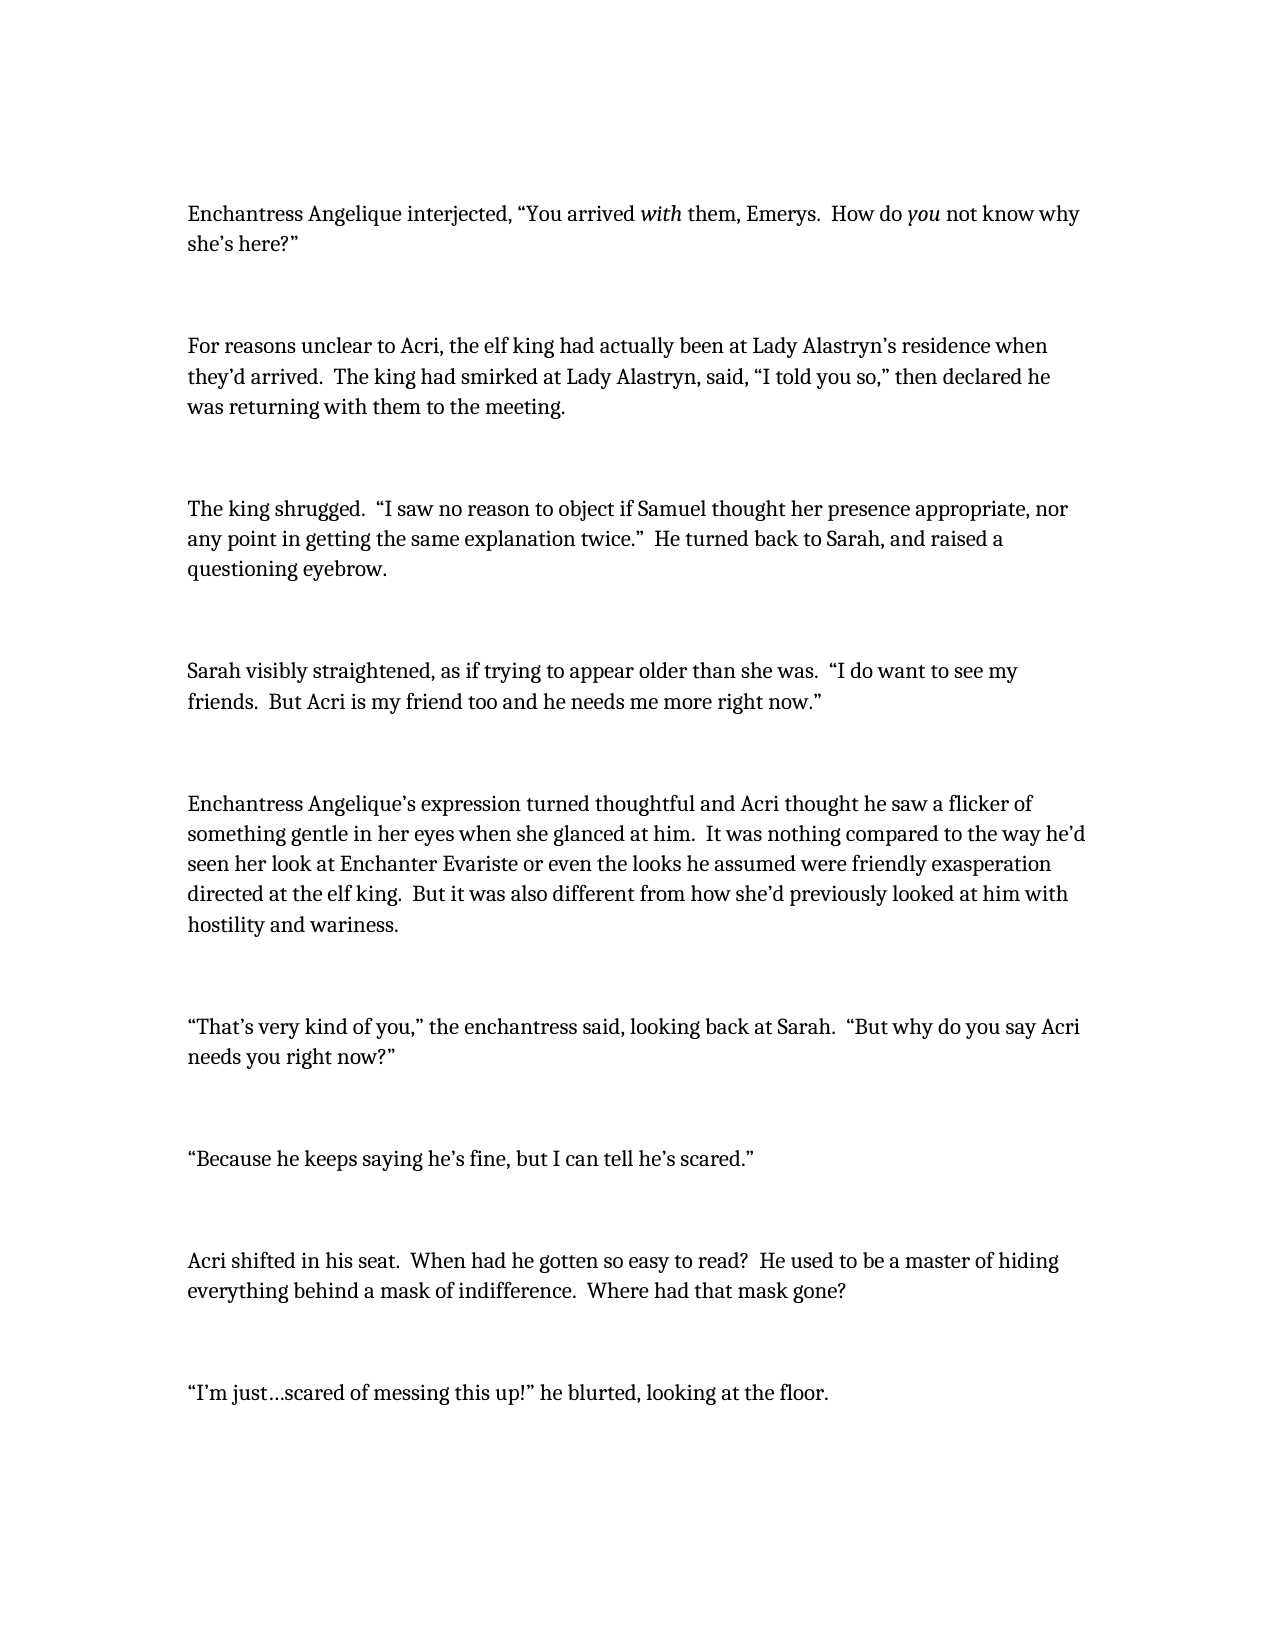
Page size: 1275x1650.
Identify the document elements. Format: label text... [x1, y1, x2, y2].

text Acri shifted in his seat. When had he gotten so easy to read? He used to be a master of hiding everything behind a mask of indifference. Where had that mask gone? [187, 1248, 1087, 1304]
text Enchantress Angelique interjected, “You arrived with them, Emerys. How do you not know why she’s here?” [187, 201, 1087, 258]
text Enchantress Angelique’s expression turned thoughtful and Acri thought he saw a flicker of something gentle in her eyes when she glanced at him. It was nothing compared to the way he’d seen her look at Enchanter Evariste or even the looks he assumed were friendly exasperation directed at the elf king. But it was also different from how she’d previously looked at him with hostility and wariness. [187, 791, 1087, 938]
text The king shrugged. “I saw no reason to object if Samuel thought her presence appropriate, nor any point in getting the same explanation twice.” He turned back to Sarah, and raised a questioning eyebrow. [187, 496, 1087, 583]
text Sarah visibly straightened, as if trying to appear older than she was. “I do want to see my friends. But Acri is my friend too and he needs me more right now.” [187, 658, 1087, 715]
text “I’m just…scared of messing this up!” he blurted, looking at the floor. [187, 1380, 1087, 1407]
text “That’s very kind of you,” the enchantress said, looking back at Sarah. “But why do you say Acri needs you right now?” [187, 1013, 1087, 1070]
text For reasons unclear to Acri, the elf king had actually been at Lady Alastryn’s residence when they’d arrived. The king had smirked at Lady Alastryn, said, “I told you so,” then declared he was returning with them to the meeting. [187, 333, 1087, 420]
text “Because he keeps saying he’s fine, but I can tell he’s scared.” [187, 1146, 1087, 1172]
